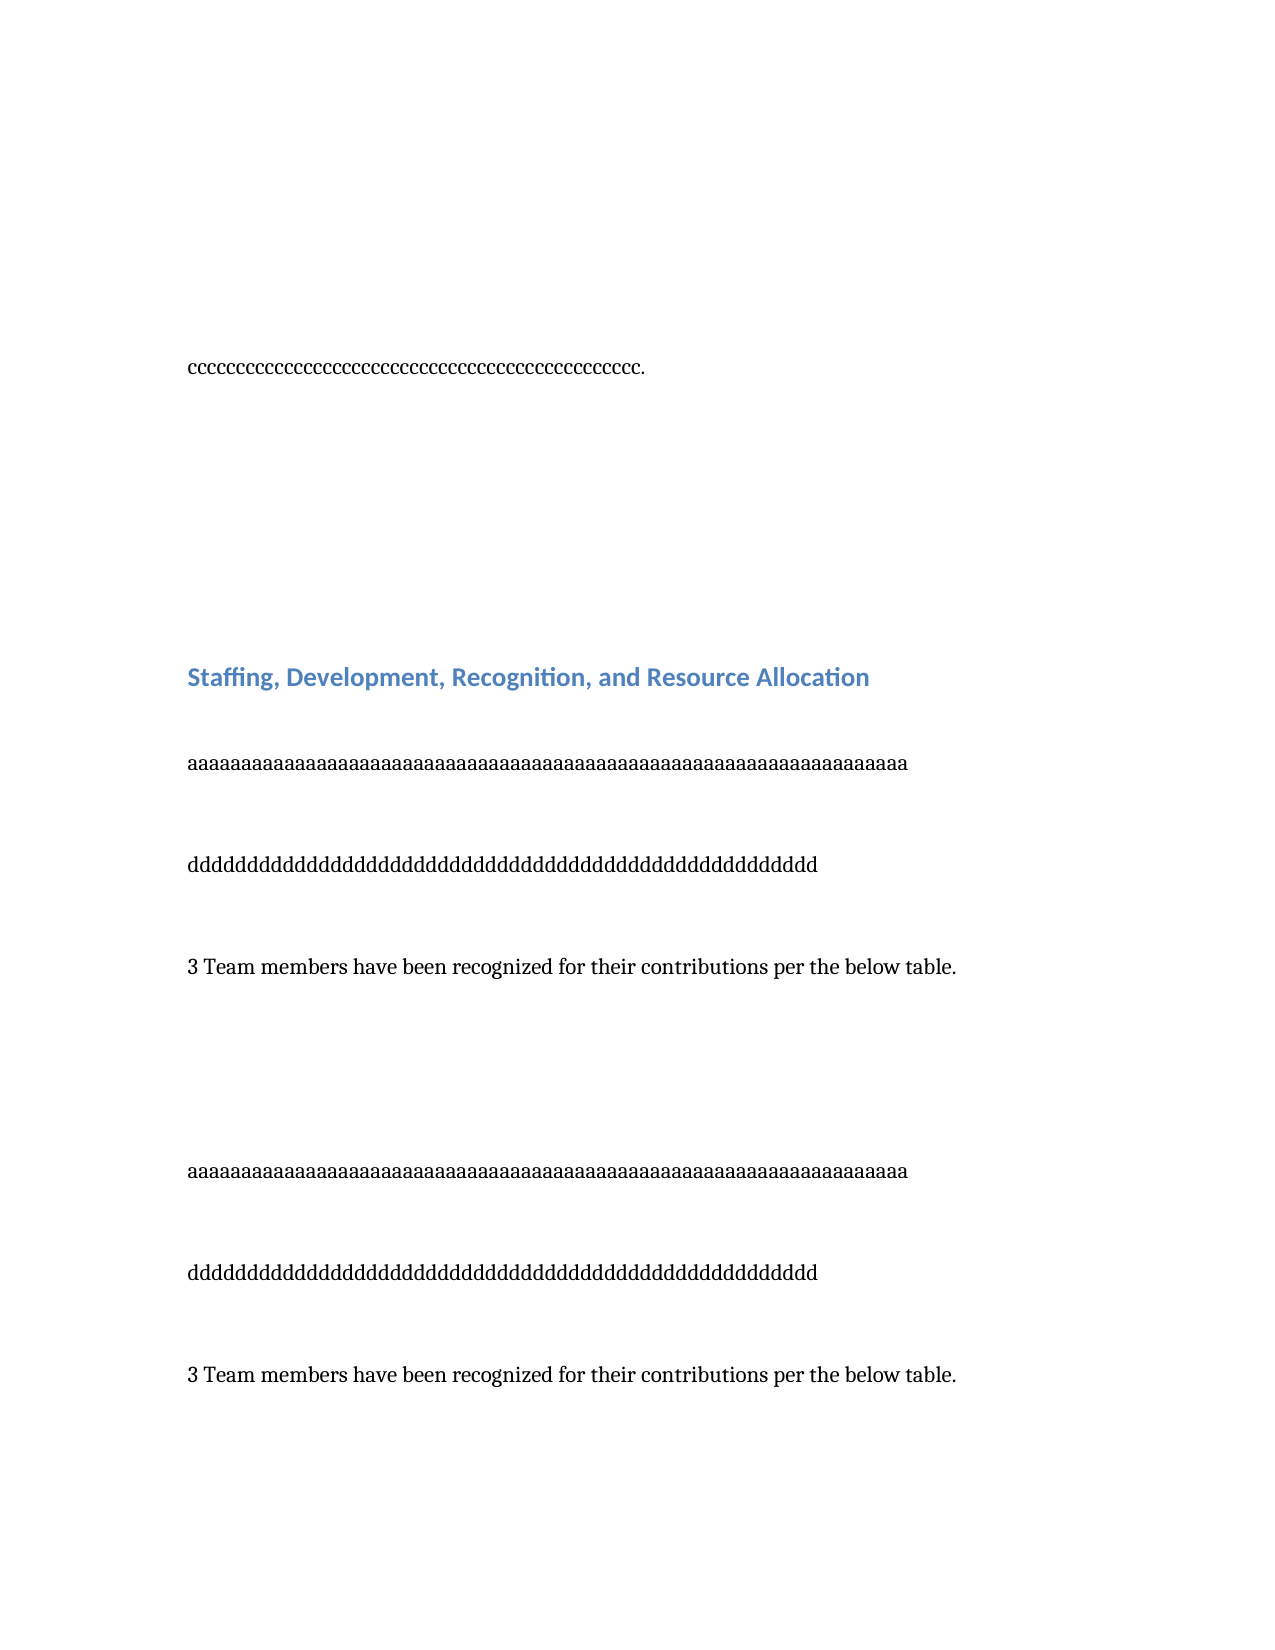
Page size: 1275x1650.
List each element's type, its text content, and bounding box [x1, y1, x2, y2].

text 3 Team members have been recognized for their contributions per the below table. [187, 953, 1087, 980]
text ddddddddddddddddddddddddddddddddddddddddddddddddddddd [187, 851, 1087, 878]
text aaaaaaaaaaaaaaaaaaaaaaaaaaaaaaaaaaaaaaaaaaaaaaaaaaaaaaaaaaaaaaaaaaa [187, 749, 1087, 776]
text ddddddddddddddddddddddddddddddddddddddddddddddddddddd [187, 1260, 1087, 1286]
subtitle Staffing, Development, Recognition, and Resource Allocation [187, 660, 1087, 693]
text 3 Team members have been recognized for their contributions per the below table. [187, 1362, 1087, 1388]
text ccccccccccccccccccccccccccccccccccccccccccccccc. [187, 354, 1087, 381]
text aaaaaaaaaaaaaaaaaaaaaaaaaaaaaaaaaaaaaaaaaaaaaaaaaaaaaaaaaaaaaaaaaaa [187, 1158, 1087, 1184]
